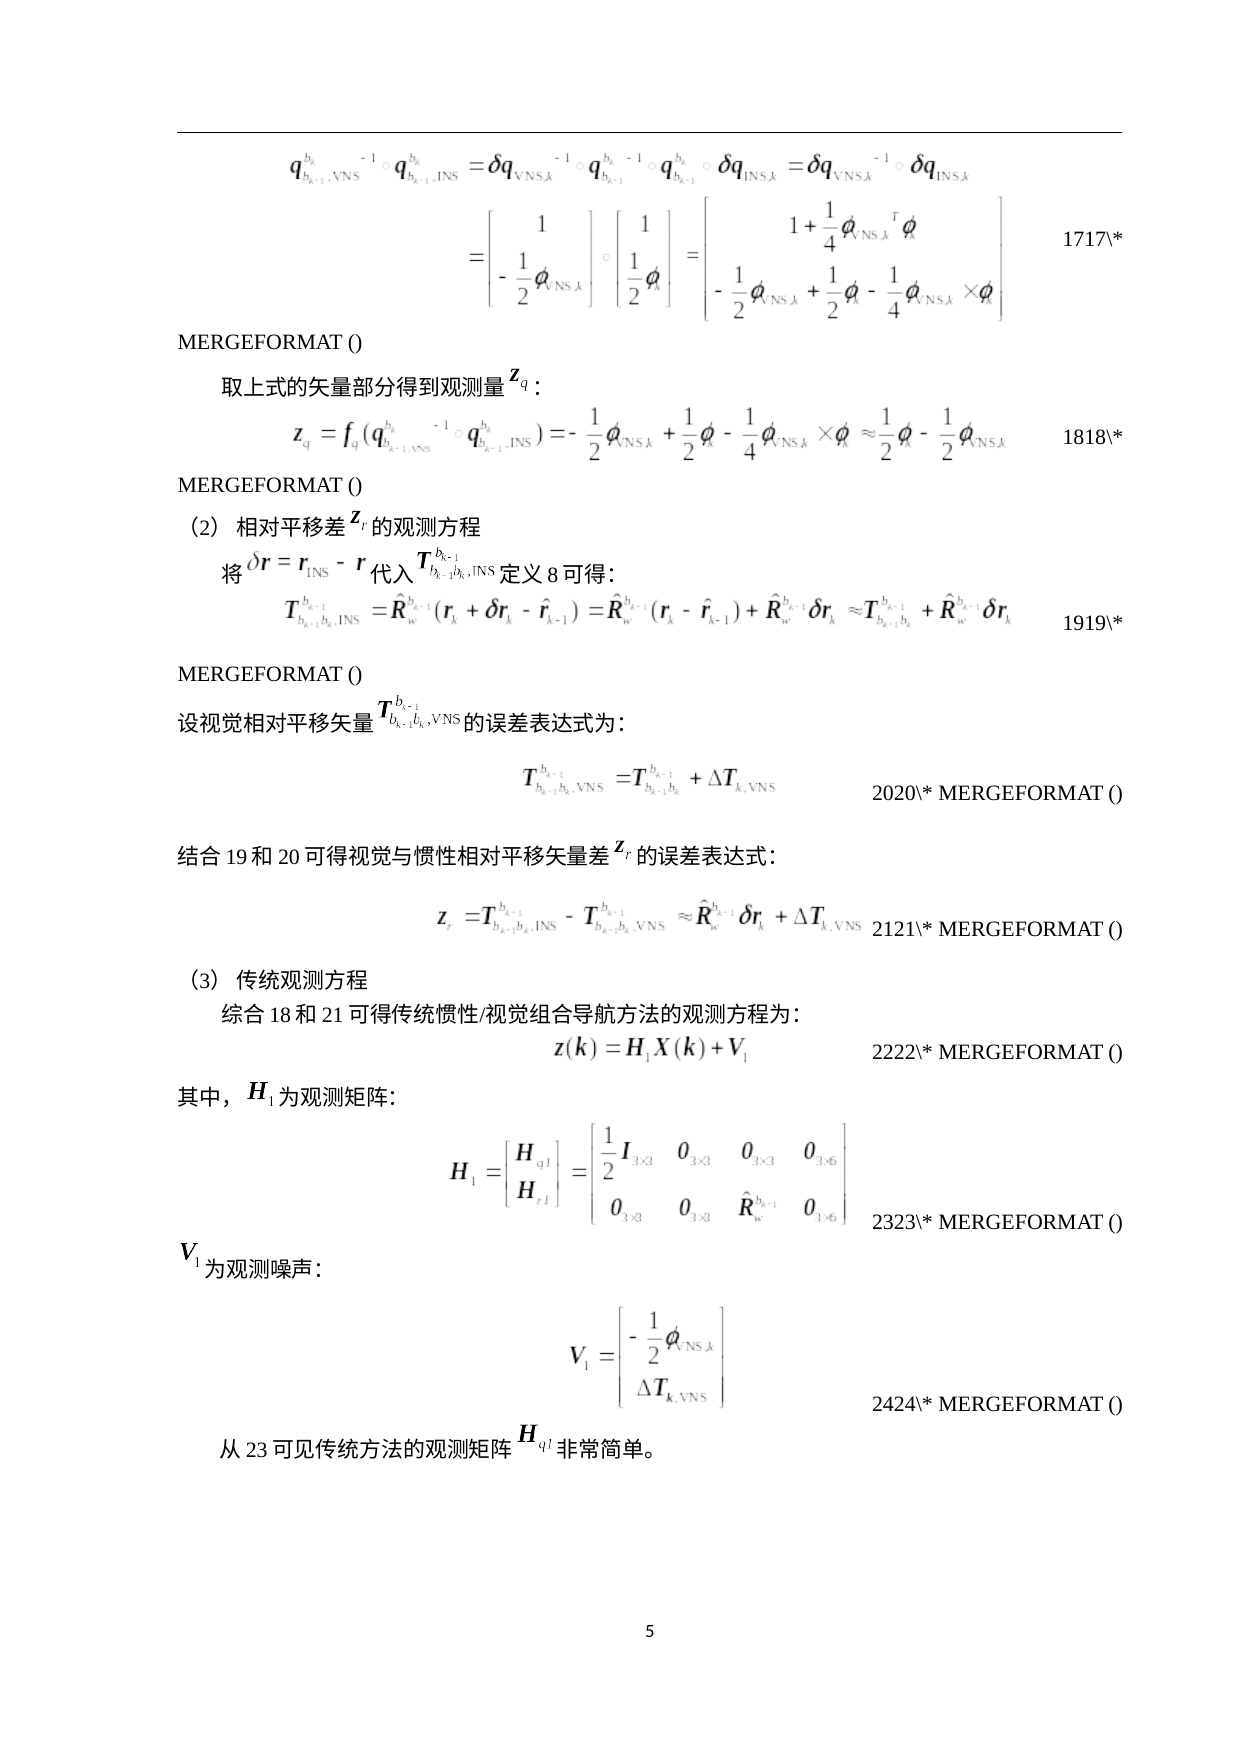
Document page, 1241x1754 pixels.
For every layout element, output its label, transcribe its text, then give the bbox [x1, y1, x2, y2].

text 从可见传统方法的观测矩阵非常简单。 [177, 1416, 1122, 1463]
subtitle （2） 相对平移差的观测方程 [177, 497, 1122, 541]
text 将代入定义可得： [177, 541, 1122, 589]
subtitle （3） 传统观测方程 [177, 962, 1122, 996]
text 其中，为观测矩阵： [177, 1073, 1122, 1118]
text 取上式的矢量部分得到观测量： [177, 354, 1122, 402]
text 结合和可得视觉与惯性相对平移矢量差的误差表达式： [177, 826, 1122, 894]
text 为观测噪声： [177, 1234, 1122, 1302]
text 设视觉相对平移矢量的误差表达式为： [177, 691, 1122, 758]
text 综合和可得传统惯性/视觉组合导航方法的观测方程为： [177, 996, 1122, 1030]
